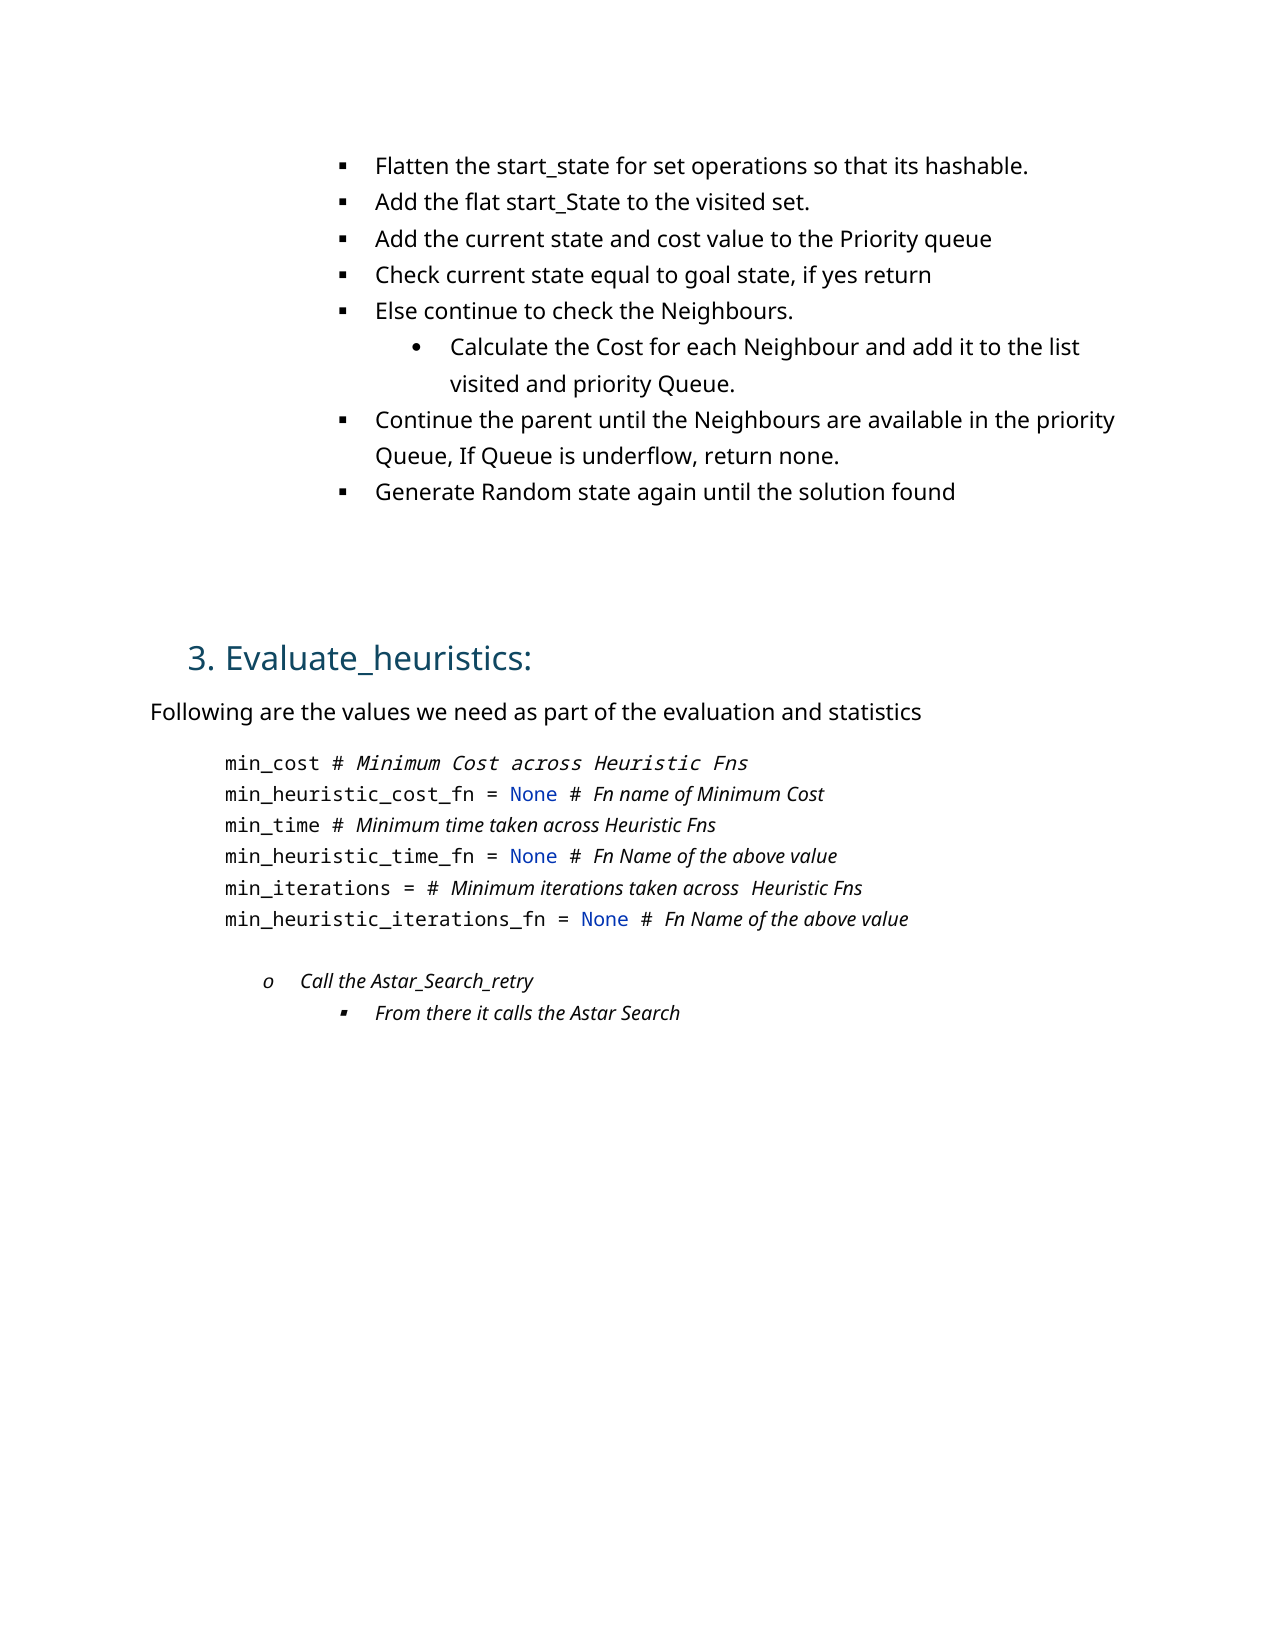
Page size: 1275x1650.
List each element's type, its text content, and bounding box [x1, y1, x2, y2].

list Continue the parent until the Neighbours are available in the priority Queue, If Queue is underflow, return none. [337, 404, 1125, 471]
list Calculate the Cost for each Neighbour and add it to the list visited and priority Queue. [412, 331, 1125, 399]
list Else continue to check the Neighbours. [337, 295, 1125, 326]
text Following are the values we need as part of the evaluation and statistics [150, 696, 1125, 727]
list Check current state equal to goal state, if yes return [337, 259, 1125, 290]
list Flatten the start_state for set operations so that its hashable. [337, 150, 1125, 181]
list Add the current state and cost value to the Priority queue [337, 222, 1125, 254]
list From there it calls the Astar Search [337, 999, 1125, 1026]
subtitle Evaluate_heuristics: [187, 635, 1125, 680]
list Add the flat start_State to the visited set. [337, 186, 1125, 217]
text min_cost # Minimum Cost across Heuristic Fns min_heuristic_cost_fn = None # Fn name of Minimum Cost min_time # Minimum time taken across Heuristic Fns min_heuristic_time_fn = None # Fn Name of the above value min_iterations = # Minimum iterations taken across Heuristic Fns min_heuristic_iterations_fn = None # Fn Name of the above value [225, 749, 1125, 932]
list Generate Random state again until the solution found [337, 476, 1125, 507]
list Call the Astar_Search_retry [262, 968, 1125, 995]
